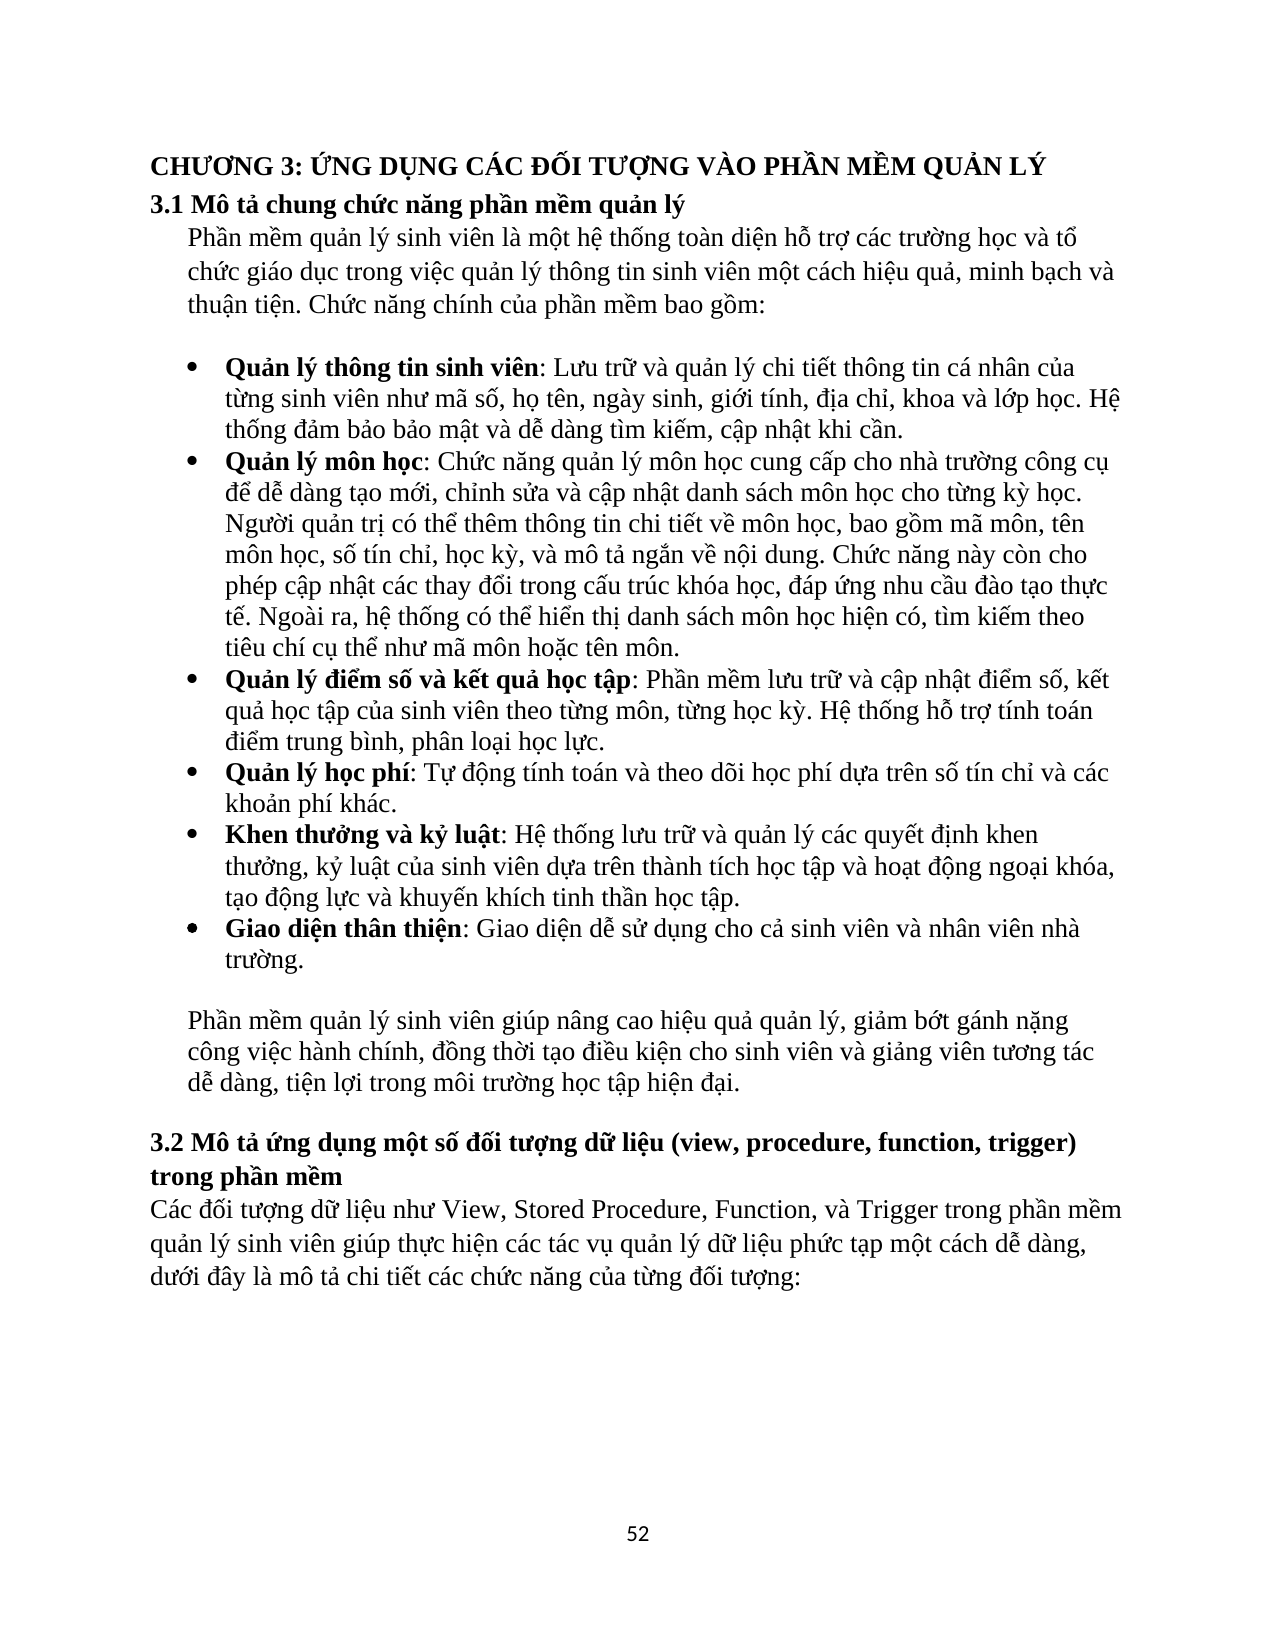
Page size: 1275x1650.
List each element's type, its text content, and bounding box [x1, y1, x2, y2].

list Khen thưởng và kỷ luật: Hệ thống lưu trữ và quản lý các quyết định khen thưởng, kỷ luật của sinh viên dựa trên thành tích học tập và hoạt động ngoại khóa, tạo động lực và khuyến khích tinh thần học tập. [187, 819, 1125, 912]
subtitle 3.1 Mô tả chung chức năng phần mềm quản lý [150, 188, 1125, 219]
list Giao diện thân thiện: Giao diện dễ sử dụng cho cả sinh viên và nhân viên nhà trường. [187, 912, 1125, 974]
list Quản lý thông tin sinh viên: Lưu trữ và quản lý chi tiết thông tin cá nhân của từng sinh viên như mã số, họ tên, ngày sinh, giới tính, địa chỉ, khoa và lớp học. Hệ thống đảm bảo bảo mật và dễ dàng tìm kiếm, cập nhật khi cần. [187, 351, 1125, 444]
list Quản lý điểm số và kết quả học tập: Phần mềm lưu trữ và cập nhật điểm số, kết quả học tập của sinh viên theo từng môn, từng học kỳ. Hệ thống hỗ trợ tính toán điểm trung bình, phân loại học lực. [187, 663, 1125, 756]
list Quản lý môn học: Chức năng quản lý môn học cung cấp cho nhà trường công cụ để dễ dàng tạo mới, chỉnh sửa và cập nhật danh sách môn học cho từng kỳ học. Người quản trị có thể thêm thông tin chi tiết về môn học, bao gồm mã môn, tên môn học, số tín chỉ, học kỳ, và mô tả ngắn về nội dung. Chức năng này còn cho phép cập nhật các thay đổi trong cấu trúc khóa học, đáp ứng nhu cầu đào tạo thực tế. Ngoài ra, hệ thống có thể hiển thị danh sách môn học hiện có, tìm kiếm theo tiêu chí cụ thể như mã môn hoặc tên môn. [187, 444, 1125, 663]
subtitle 3.2 Mô tả ứng dụng một số đối tượng dữ liệu (view, procedure, function, trigger) trong phần mềm [150, 1126, 1125, 1191]
subtitle CHƯƠNG 3: ỨNG DỤNG CÁC ĐỐI TƯỢNG VÀO PHẦN MỀM QUẢN LÝ [150, 150, 1125, 181]
list Quản lý học phí: Tự động tính toán và theo dõi học phí dựa trên số tín chỉ và các khoản phí khác. [187, 756, 1125, 819]
text Phần mềm quản lý sinh viên giúp nâng cao hiệu quả quản lý, giảm bớt gánh nặng công việc hành chính, đồng thời tạo điều kiện cho sinh viên và giảng viên tương tác dễ dàng, tiện lợi trong môi trường học tập hiện đại. [187, 1004, 1125, 1097]
text Các đối tượng dữ liệu như View, Stored Procedure, Function, và Trigger trong phần mềm quản lý sinh viên giúp thực hiện các tác vụ quản lý dữ liệu phức tạp một cách dễ dàng, dưới đây là mô tả chi tiết các chức năng của từng đối tượng: [150, 1193, 1125, 1292]
text Phần mềm quản lý sinh viên là một hệ thống toàn diện hỗ trợ các trường học và tổ chức giáo dục trong việc quản lý thông tin sinh viên một cách hiệu quả, minh bạch và thuận tiện. Chức năng chính của phần mềm bao gồm: [187, 221, 1125, 319]
